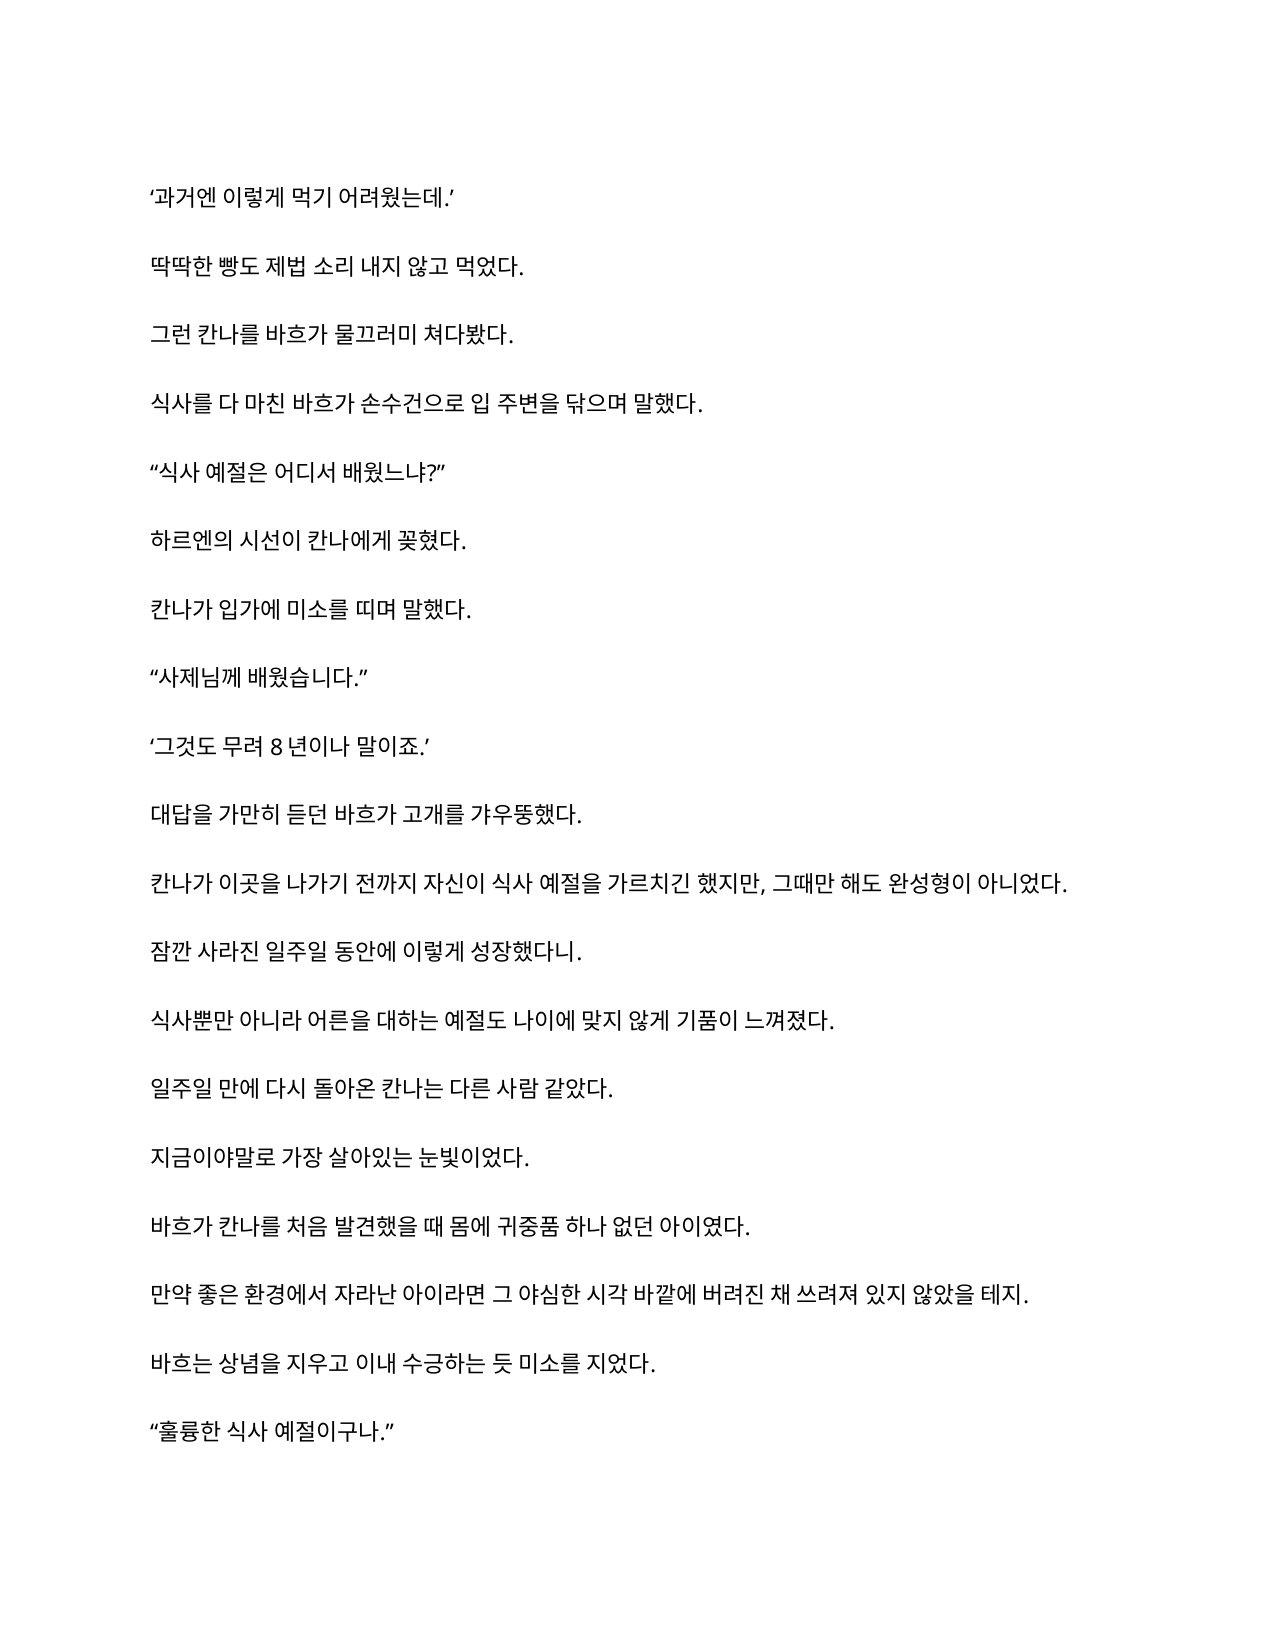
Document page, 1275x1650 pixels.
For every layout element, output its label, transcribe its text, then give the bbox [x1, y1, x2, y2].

text 칸나가 이곳을 나가기 전까지 자신이 식사 예절을 가르치긴 했지만, 그때만 해도 완성형이 아니었다. [150, 866, 1125, 899]
text 식사를 다 마친 바흐가 손수건으로 입 주변을 닦으며 말했다. [150, 386, 1125, 419]
text 바흐는 상념을 지우고 이내 수긍하는 듯 미소를 지었다. [150, 1345, 1125, 1379]
text 하르엔의 시선이 칸나에게 꽂혔다. [150, 523, 1125, 556]
text “식사 예절은 어디서 배웠느냐?” [150, 454, 1125, 488]
text 바흐가 칸나를 처음 발견했을 때 몸에 귀중품 하나 없던 아이였다. [150, 1208, 1125, 1242]
text ‘과거엔 이렇게 먹기 어려웠는데.’ [150, 180, 1125, 213]
text ‘그것도 무려 8년이나 말이죠.’ [150, 728, 1125, 762]
text 만약 좋은 환경에서 자라난 아이라면 그 야심한 시각 바깥에 버려진 채 쓰려져 있지 않았을 테지. [150, 1277, 1125, 1310]
text 딱딱한 빵도 제법 소리 내지 않고 먹었다. [150, 249, 1125, 282]
text 그런 칸나를 바흐가 물끄러미 쳐다봤다. [150, 317, 1125, 351]
text 잠깐 사라진 일주일 동안에 이렇게 성장했다니. [150, 934, 1125, 967]
text “훌륭한 식사 예절이구나.” [150, 1414, 1125, 1447]
text 대답을 가만히 듣던 바흐가 고개를 갸우뚱했다. [150, 797, 1125, 830]
text 칸나가 입가에 미소를 띠며 말했다. [150, 591, 1125, 625]
text “사제님께 배웠습니다.” [150, 660, 1125, 693]
text 지금이야말로 가장 살아있는 눈빛이었다. [150, 1140, 1125, 1173]
text 일주일 만에 다시 돌아온 칸나는 다른 사람 같았다. [150, 1071, 1125, 1104]
text 식사뿐만 아니라 어른을 대하는 예절도 나이에 맞지 않게 기품이 느껴졌다. [150, 1003, 1125, 1036]
